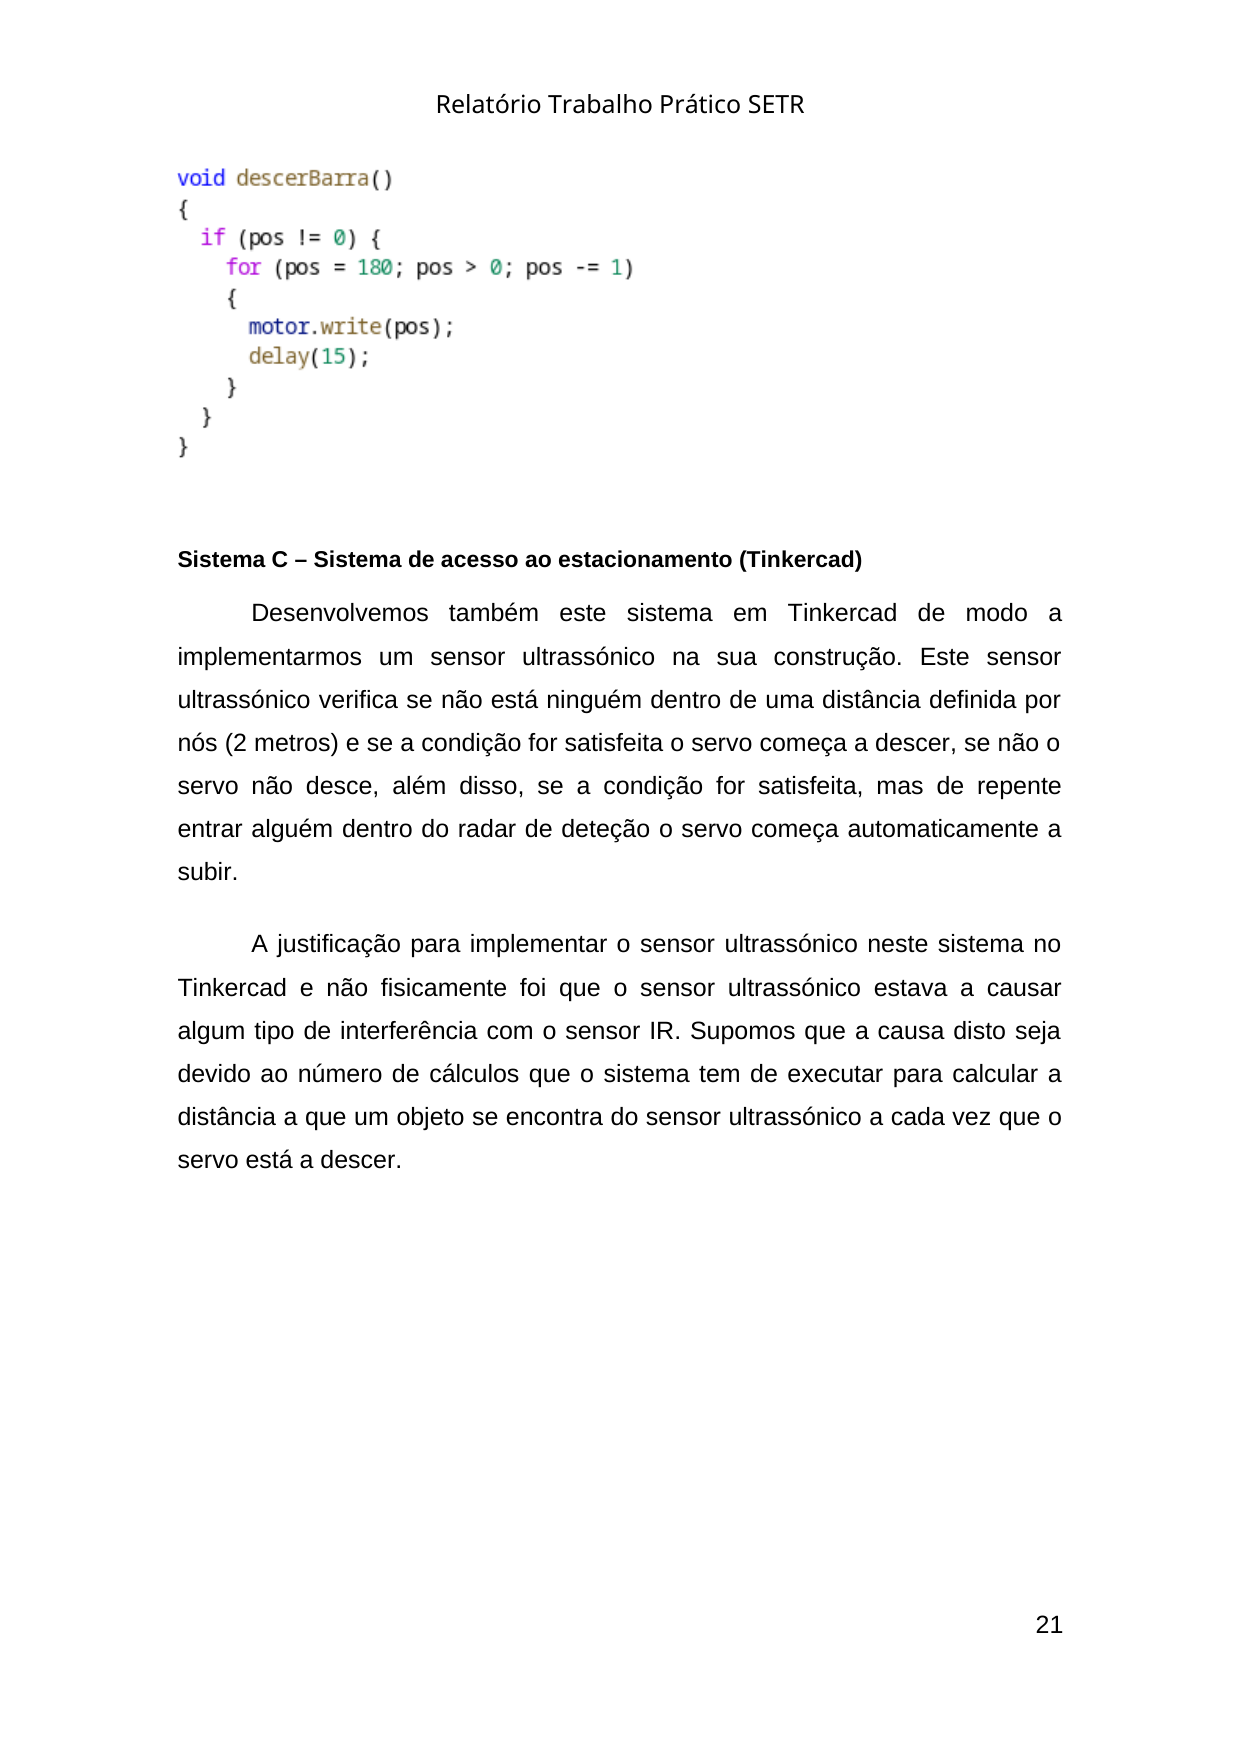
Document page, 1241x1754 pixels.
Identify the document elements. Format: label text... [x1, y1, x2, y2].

subtitle Sistema C – Sistema de acesso ao estacionamento (Tinkercad) [177, 546, 1063, 573]
text A justificação para implementar o sensor ultrassónico neste sistema no Tinkercad e não fisicamente foi que o sensor ultrassónico estava a causar algum tipo de interferência com o sensor IR. Supomos que a causa disto seja devido ao número de cálculos que o sistema tem de executar para calcular a distância a que um objeto se encontra do sensor ultrassónico a cada vez que o servo está a descer. [177, 929, 1063, 1174]
text Desenvolvemos também este sistema em Tinkercad de modo a implementarmos um sensor ultrassónico na sua construção. Este sensor ultrassónico verifica se não está ninguém dentro de uma distância definida por nós (2 metros) e se a condição for satisfeita o servo começa a descer, se não o servo não desce, além disso, se a condição for satisfeita, mas de repente entrar alguém dentro do radar de deteção o servo começa automaticamente a subir. [177, 598, 1063, 886]
